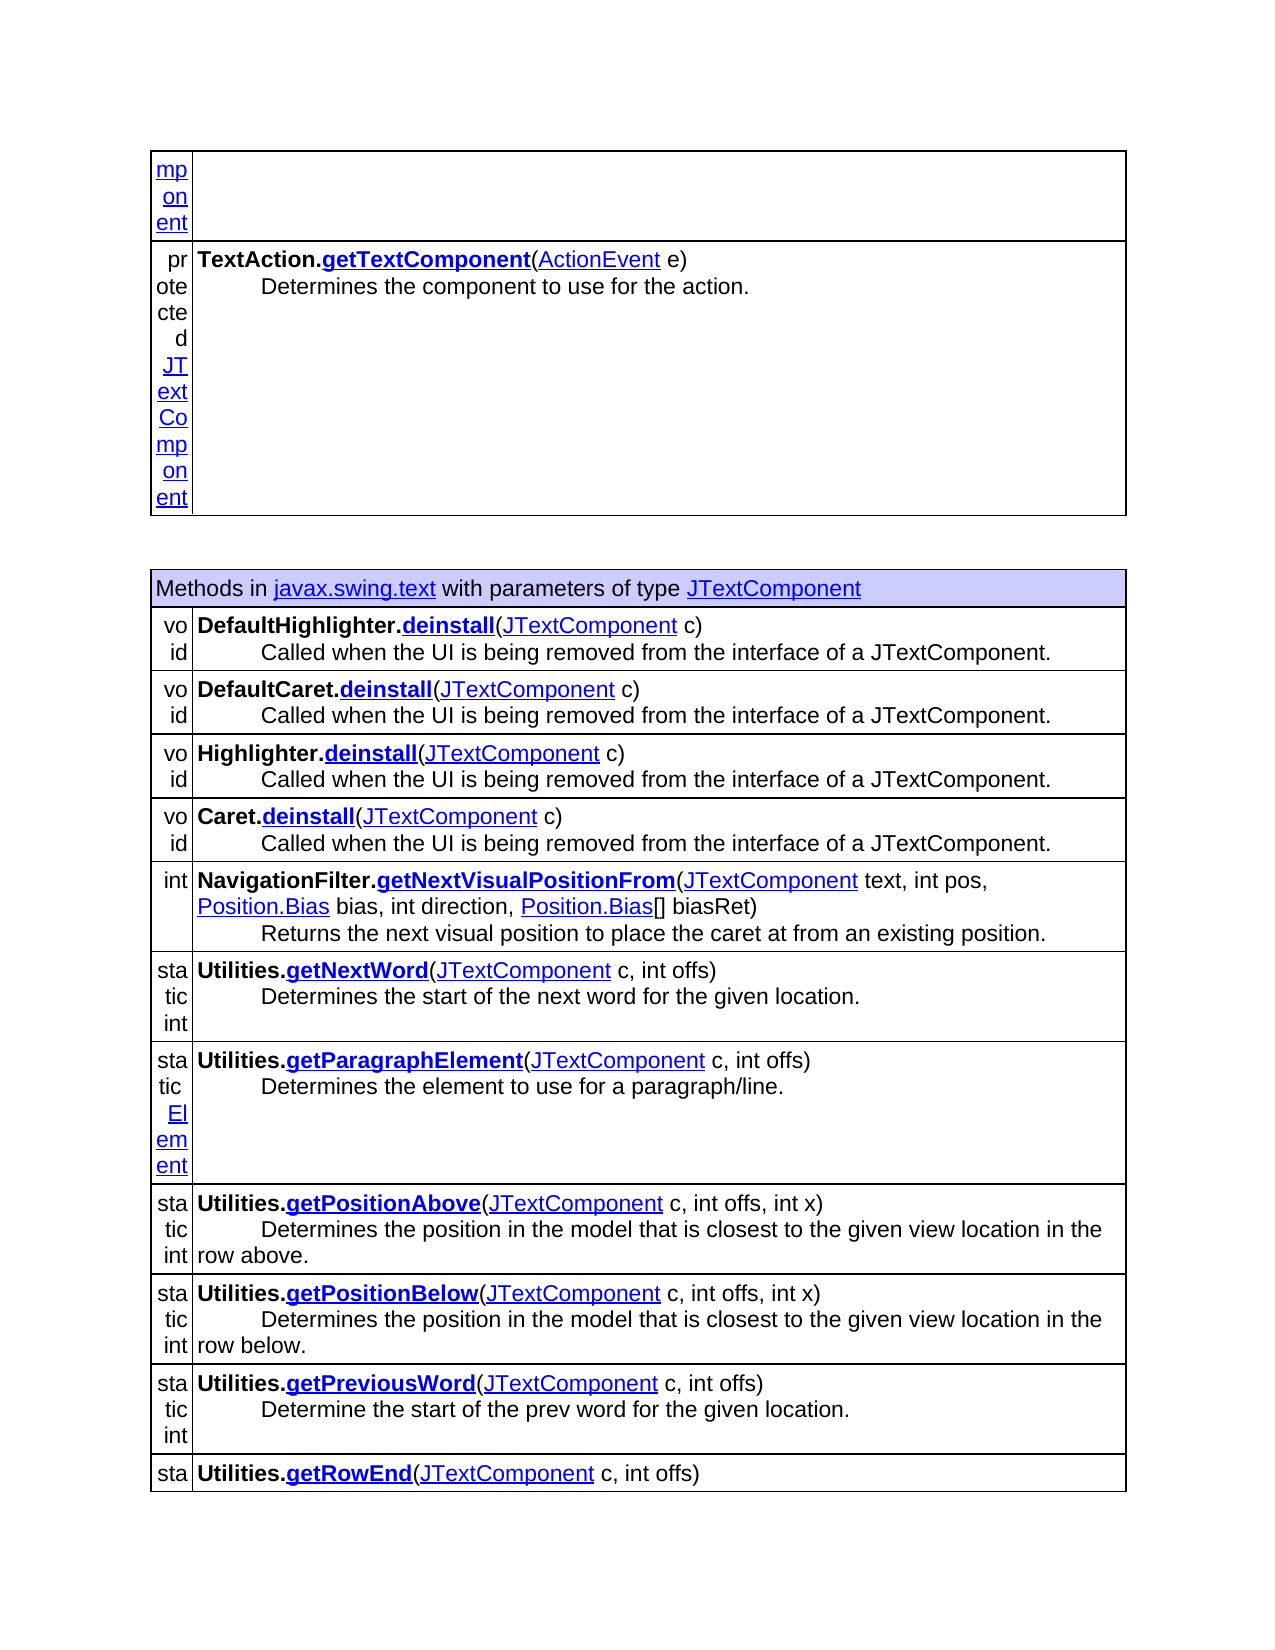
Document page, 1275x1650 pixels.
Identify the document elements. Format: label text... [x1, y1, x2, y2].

table_cell Utilities.getParagraphElement(JTextComponent c, int offs) Determines the element to use for a paragraph/line. [193, 1042, 1125, 1183]
table_cell DefaultCaret.deinstall(JTextComponent c) Called when the UI is being removed from the interface of a JTextComponent. [193, 671, 1125, 733]
table_cell Utilities.getPositionBelow(JTextComponent c, int offs, int x) Determines the position in the model that is closest to the given view location in the row below. [193, 1275, 1125, 1363]
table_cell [193, 152, 1125, 240]
table_cell static int [152, 1185, 192, 1273]
table_cell void [152, 608, 192, 670]
table_cell static int [152, 1455, 192, 1491]
table_cell Utilities.getPositionAbove(JTextComponent c, int offs, int x) Determines the position in the model that is closest to the given view location in the row above. [193, 1185, 1125, 1273]
table_cell Utilities.getNextWord(JTextComponent c, int offs) Determines the start of the next word for the given location. [193, 952, 1125, 1041]
table_cell NavigationFilter.getNextVisualPositionFrom(JTextComponent text, int pos, Position.Bias bias, int direction, Position.Bias[] biasRet) Returns the next visual position to place the caret at from an existing position. [193, 862, 1125, 951]
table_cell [152, 152, 192, 240]
table_cell Utilities.getPreviousWord(JTextComponent c, int offs) Determine the start of the prev word for the given location. [193, 1365, 1125, 1453]
table_cell Caret.deinstall(JTextComponent c) Called when the UI is being removed from the interface of a JTextComponent. [193, 799, 1125, 861]
table_cell static int [152, 952, 192, 1041]
table_cell static int [152, 1275, 192, 1363]
table_cell void [152, 735, 192, 797]
table_cell static Element [152, 1042, 192, 1183]
table_cell Highlighter.deinstall(JTextComponent c) Called when the UI is being removed from the interface of a JTextComponent. [193, 735, 1125, 797]
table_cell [193, 1455, 1125, 1491]
table_cell TextAction.getTextComponent(ActionEvent e) Determines the component to use for the action. [193, 242, 1125, 514]
table_cell int [152, 862, 192, 951]
table_cell DefaultHighlighter.deinstall(JTextComponent c) Called when the UI is being removed from the interface of a JTextComponent. [193, 608, 1125, 670]
table_cell protected JTextComponent [152, 242, 192, 514]
table_cell void [152, 799, 192, 861]
table_cell static int [152, 1365, 192, 1453]
table_cell void [152, 671, 192, 733]
table_header Methods in javax.swing.text with parameters of type JTextComponent [152, 570, 1125, 606]
